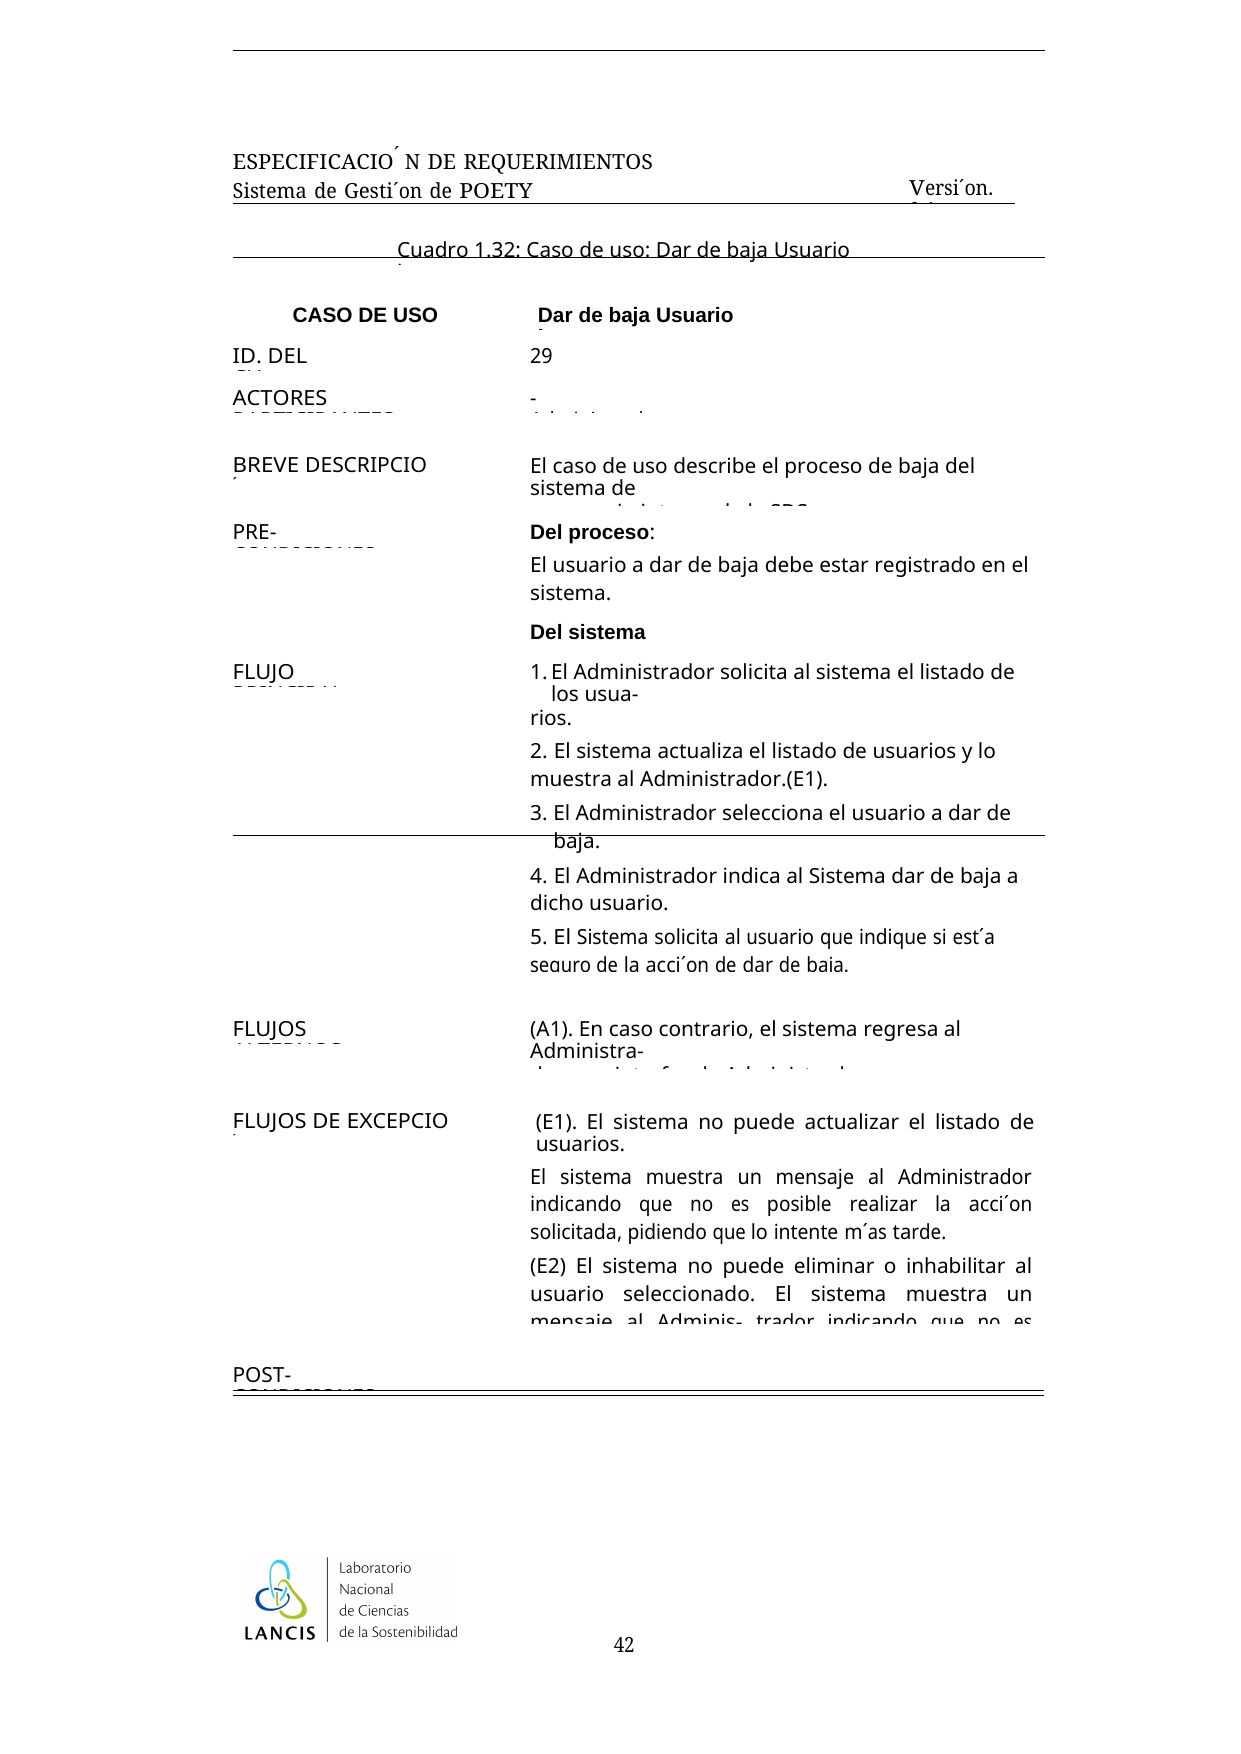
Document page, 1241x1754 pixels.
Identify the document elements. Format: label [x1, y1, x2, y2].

picture [245, 1557, 458, 1642]
